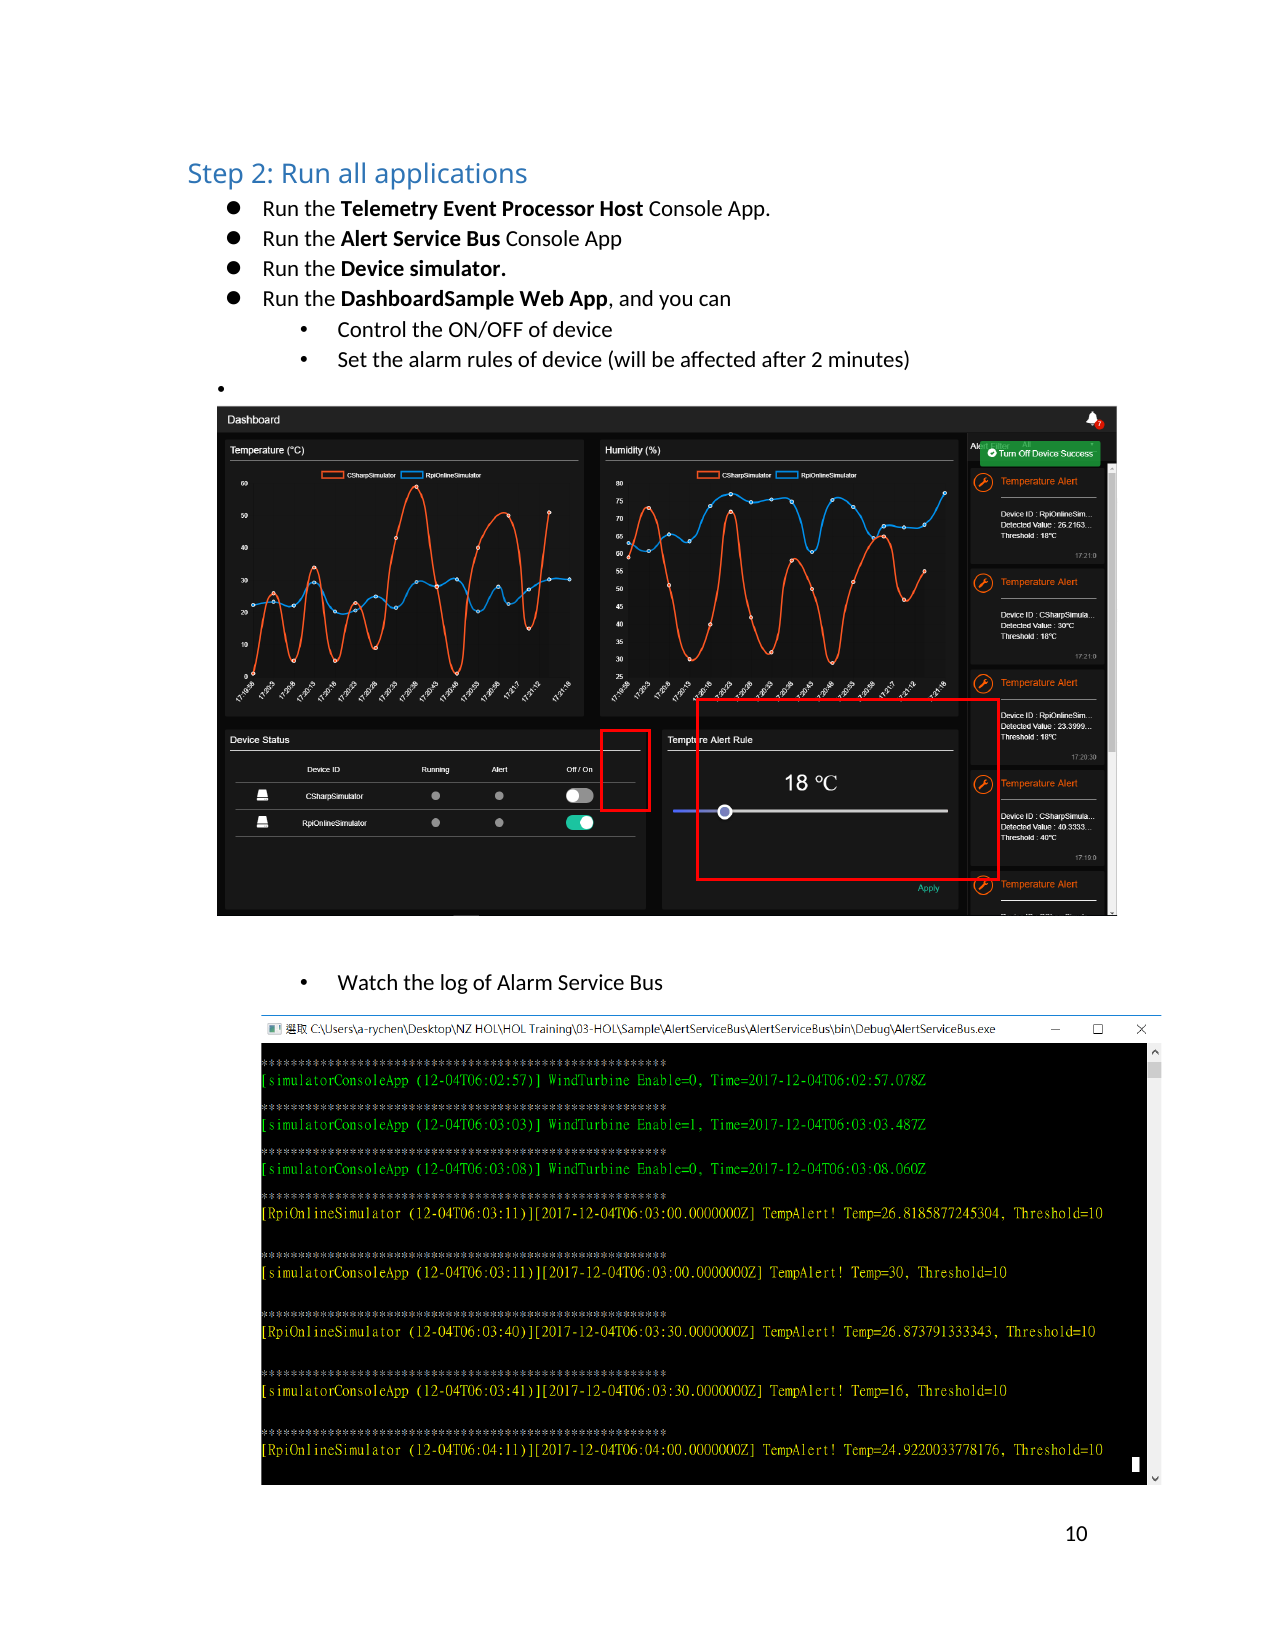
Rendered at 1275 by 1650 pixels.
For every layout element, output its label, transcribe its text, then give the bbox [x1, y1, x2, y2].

picture [261, 1015, 1162, 1485]
list Run the Device simulator. [225, 254, 1087, 282]
subtitle Step 2: Run all applications [187, 154, 1087, 191]
picture [217, 405, 1118, 916]
list Set the alarm rules of device (will be affected after 2 minutes) [300, 345, 1087, 373]
list Run the Alert Service Bus Console App [225, 224, 1087, 252]
list Control the ON/OFF of device [300, 315, 1087, 343]
list Run the Telemetry Event Processor Host Console App. [225, 194, 1087, 222]
list Run the DashboardSample Web App, and you can [225, 284, 1087, 313]
list Watch the log of Alarm Service Bus [300, 968, 1087, 997]
